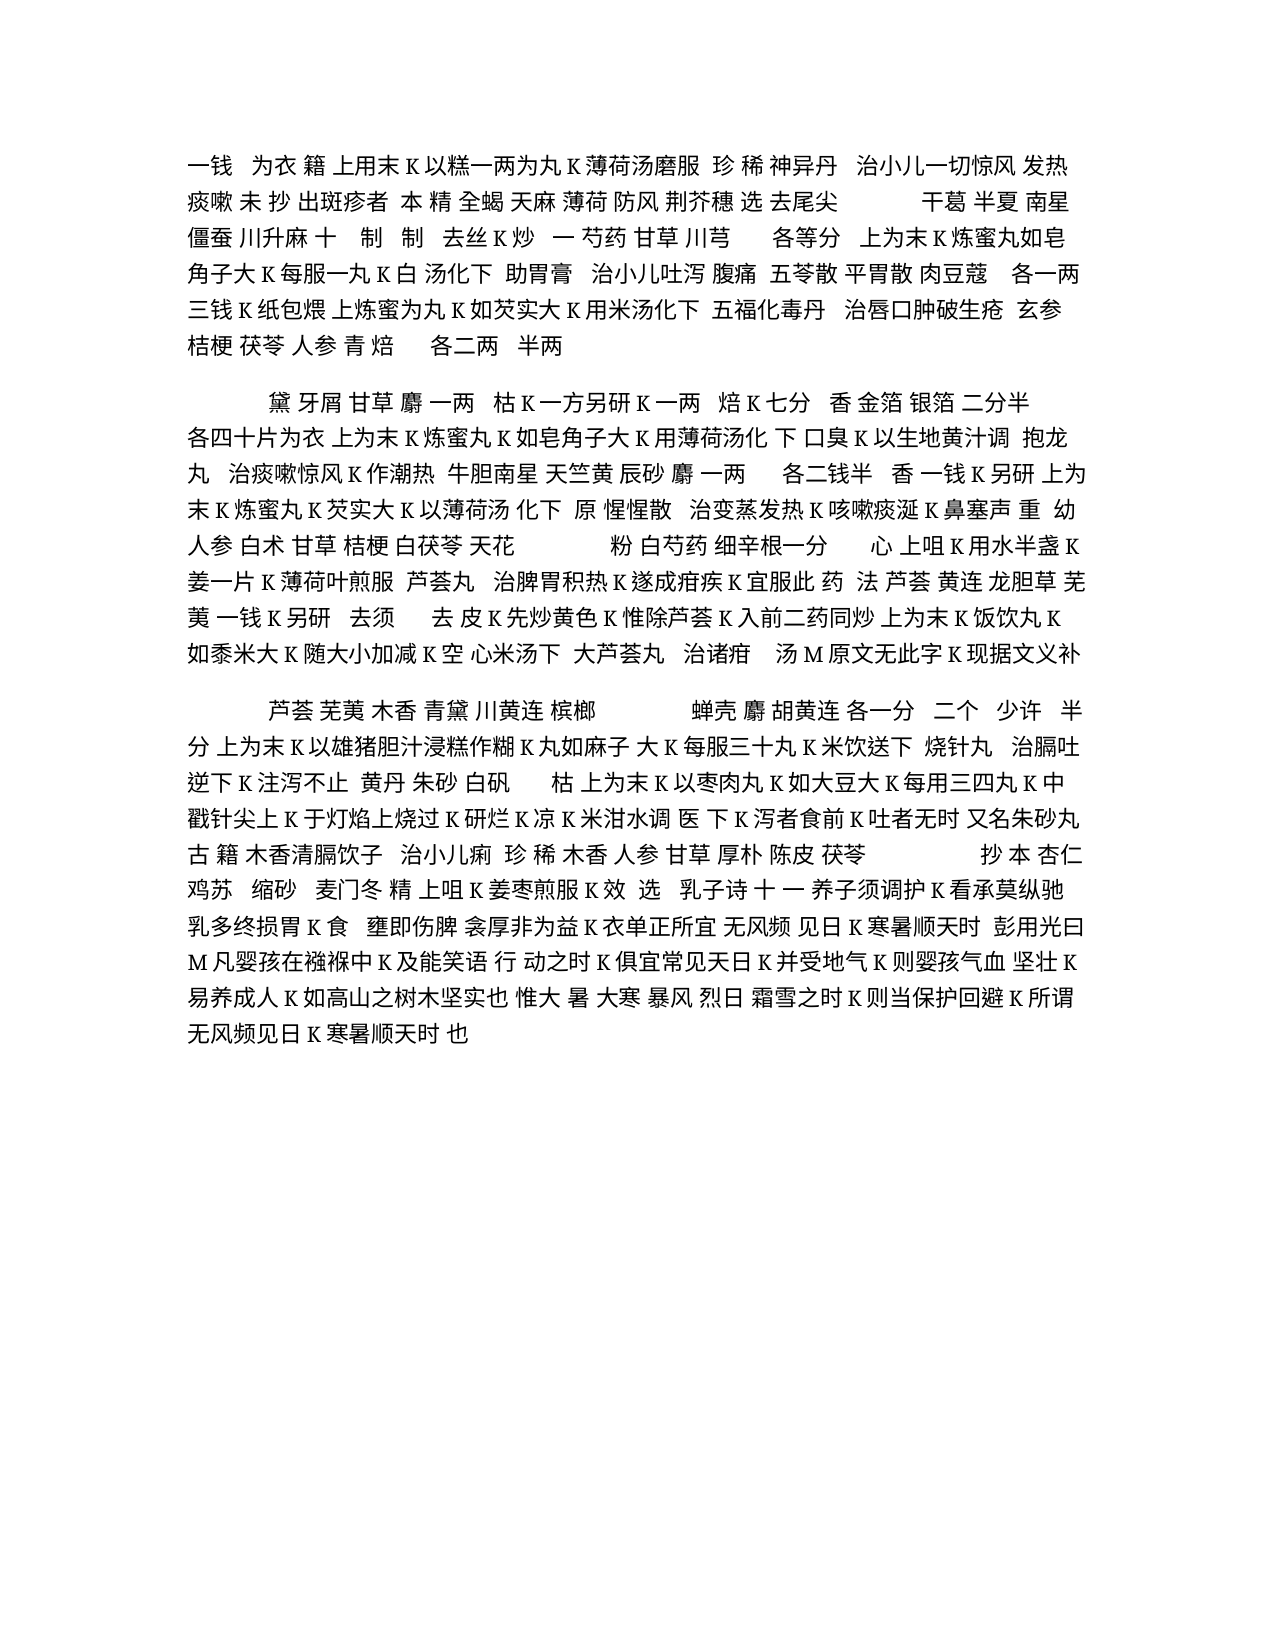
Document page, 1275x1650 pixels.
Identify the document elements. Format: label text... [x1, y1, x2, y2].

text 黛 牙屑 甘草 麝 一两 枯K一方另研K一两 焙K七分 香 金箔 银箔 二分半 各四十片为衣 上为末K炼蜜丸K如皂角子大K用薄荷汤化 下 口臭K以生地黄汁调 抱龙丸 治痰嗽惊风K作潮热 牛胆南星 天竺黄 辰砂 麝 一两 各二钱半 香 一钱K另研 上为末K炼蜜丸K芡实大K以薄荷汤 化下 原 惺惺散 治变蒸发热K咳嗽痰涎K鼻塞声 重 幼 人参 白术 甘草 桔梗 白茯苓 天花 粉 白芍药 细辛根一分 心 上咀K用水半盏K姜一片K薄荷叶煎服 芦荟丸 治脾胃积热K遂成疳疾K宜服此 药 法 芦荟 黄连 龙胆草 芜荑 一钱K另研 去须 去 皮K先炒黄色K惟除芦荟K入前二药同炒 上为末K饭饮丸K如黍米大K随大小加减K空 心米汤下 大芦荟丸 治诸疳 汤M原文无此字K现据文义补 [187, 386, 1087, 669]
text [187, 150, 1087, 361]
text 芦荟 芜荑 木香 青黛 川黄连 槟榔 蝉壳 麝 胡黄连 各一分 二个 少许 半分 上为末K以雄猪胆汁浸糕作糊K丸如麻子 大K每服三十丸K米饮送下 烧针丸 治膈吐逆下K注泻不止 黄丹 朱砂 白矾 枯 上为末K以枣肉丸K如大豆大K每用三四丸K 中 戳针尖上K于灯焰上烧过K研烂K凉K米泔水调 医 下K泻者食前K吐者无时 又名朱砂丸 古 籍 木香清膈饮子 治小儿痢 珍 稀 木香 人参 甘草 厚朴 陈皮 茯苓 抄 本 杏仁 鸡苏 缩砂 麦门冬 精 上咀K姜枣煎服K效 选 乳子诗 十 一 养子须调护K看承莫纵驰 乳多终损胃K食 壅即伤脾 衾厚非为益K衣单正所宜 无风频 见日K寒暑顺天时 彭用光曰M凡婴孩在襁褓中K及能笑语 行 动之时K俱宜常见天日K并受地气K则婴孩气血 坚壮K易养成人K如高山之树木坚实也 惟大 暑 大寒 暴风 烈日 霜雪之时K则当保护回避K 所谓 无风频见日K寒暑顺天时 也 [187, 695, 1087, 1049]
